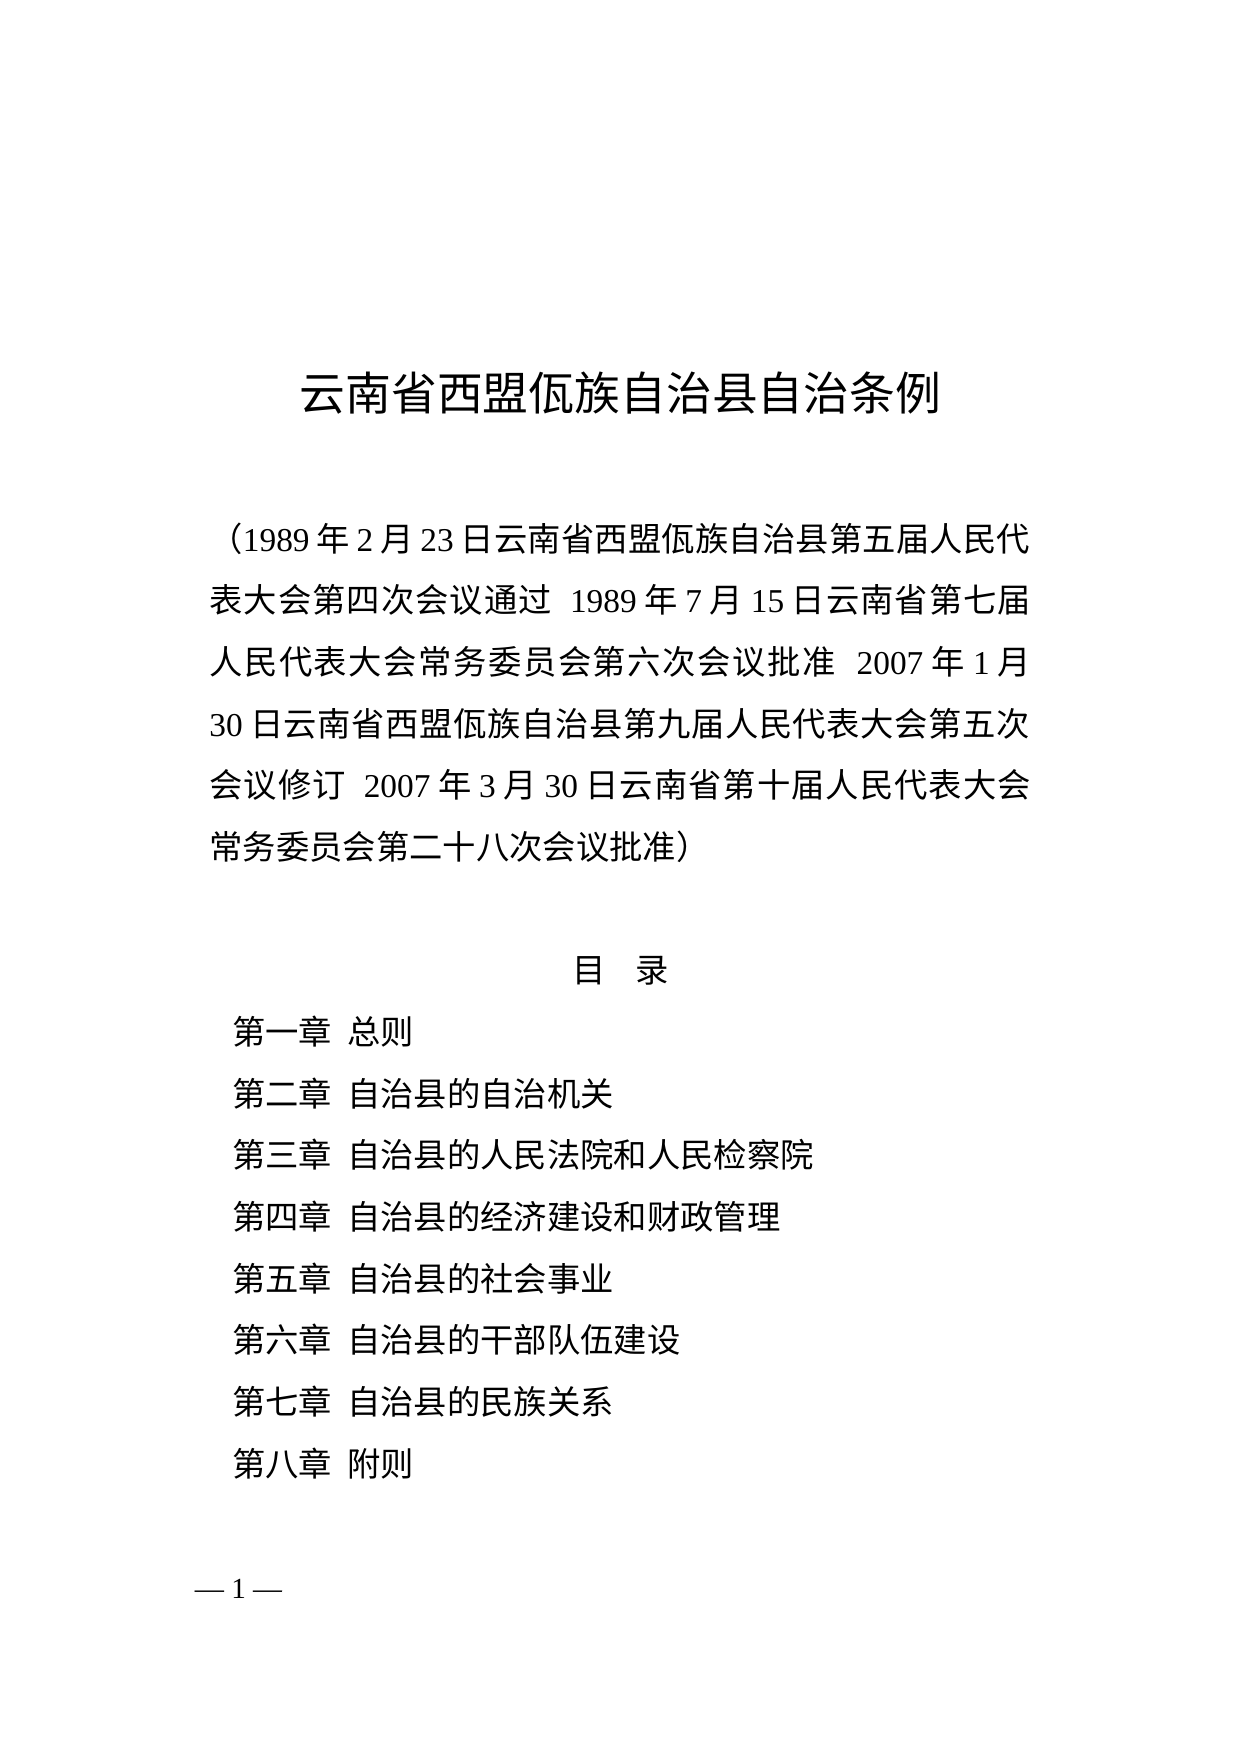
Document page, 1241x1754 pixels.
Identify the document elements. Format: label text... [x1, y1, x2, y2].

text 第七章 自治县的民族关系 [165, 1365, 1075, 1427]
text 第六章 自治县的干部队伍建设 [165, 1303, 1075, 1365]
text 第三章 自治县的人民法院和人民检察院 [165, 1118, 1075, 1180]
text 第五章 自治县的社会事业 [165, 1242, 1075, 1303]
text （1989年2月23日云南省西盟佤族自治县第五届人民代表大会第四次会议通过 1989年7月15日云南省第七届人民代表大会常务委员会第六次会议批准 2007年1月30日云南省西盟佤族自治县第九届人民代表大会第五次会议修订 2007年3月30日云南省第十届人民代表大会常务委员会第二十八次会议批准） [209, 502, 1031, 872]
text 目 录 [165, 933, 1075, 995]
text 第四章 自治县的经济建设和财政管理 [165, 1180, 1075, 1242]
text 第二章 自治县的自治机关 [165, 1057, 1075, 1118]
text 第一章 总则 [165, 995, 1075, 1057]
text 第八章 附则 [165, 1427, 1075, 1488]
text 云南省西盟佤族自治县自治条例 [165, 341, 1075, 440]
